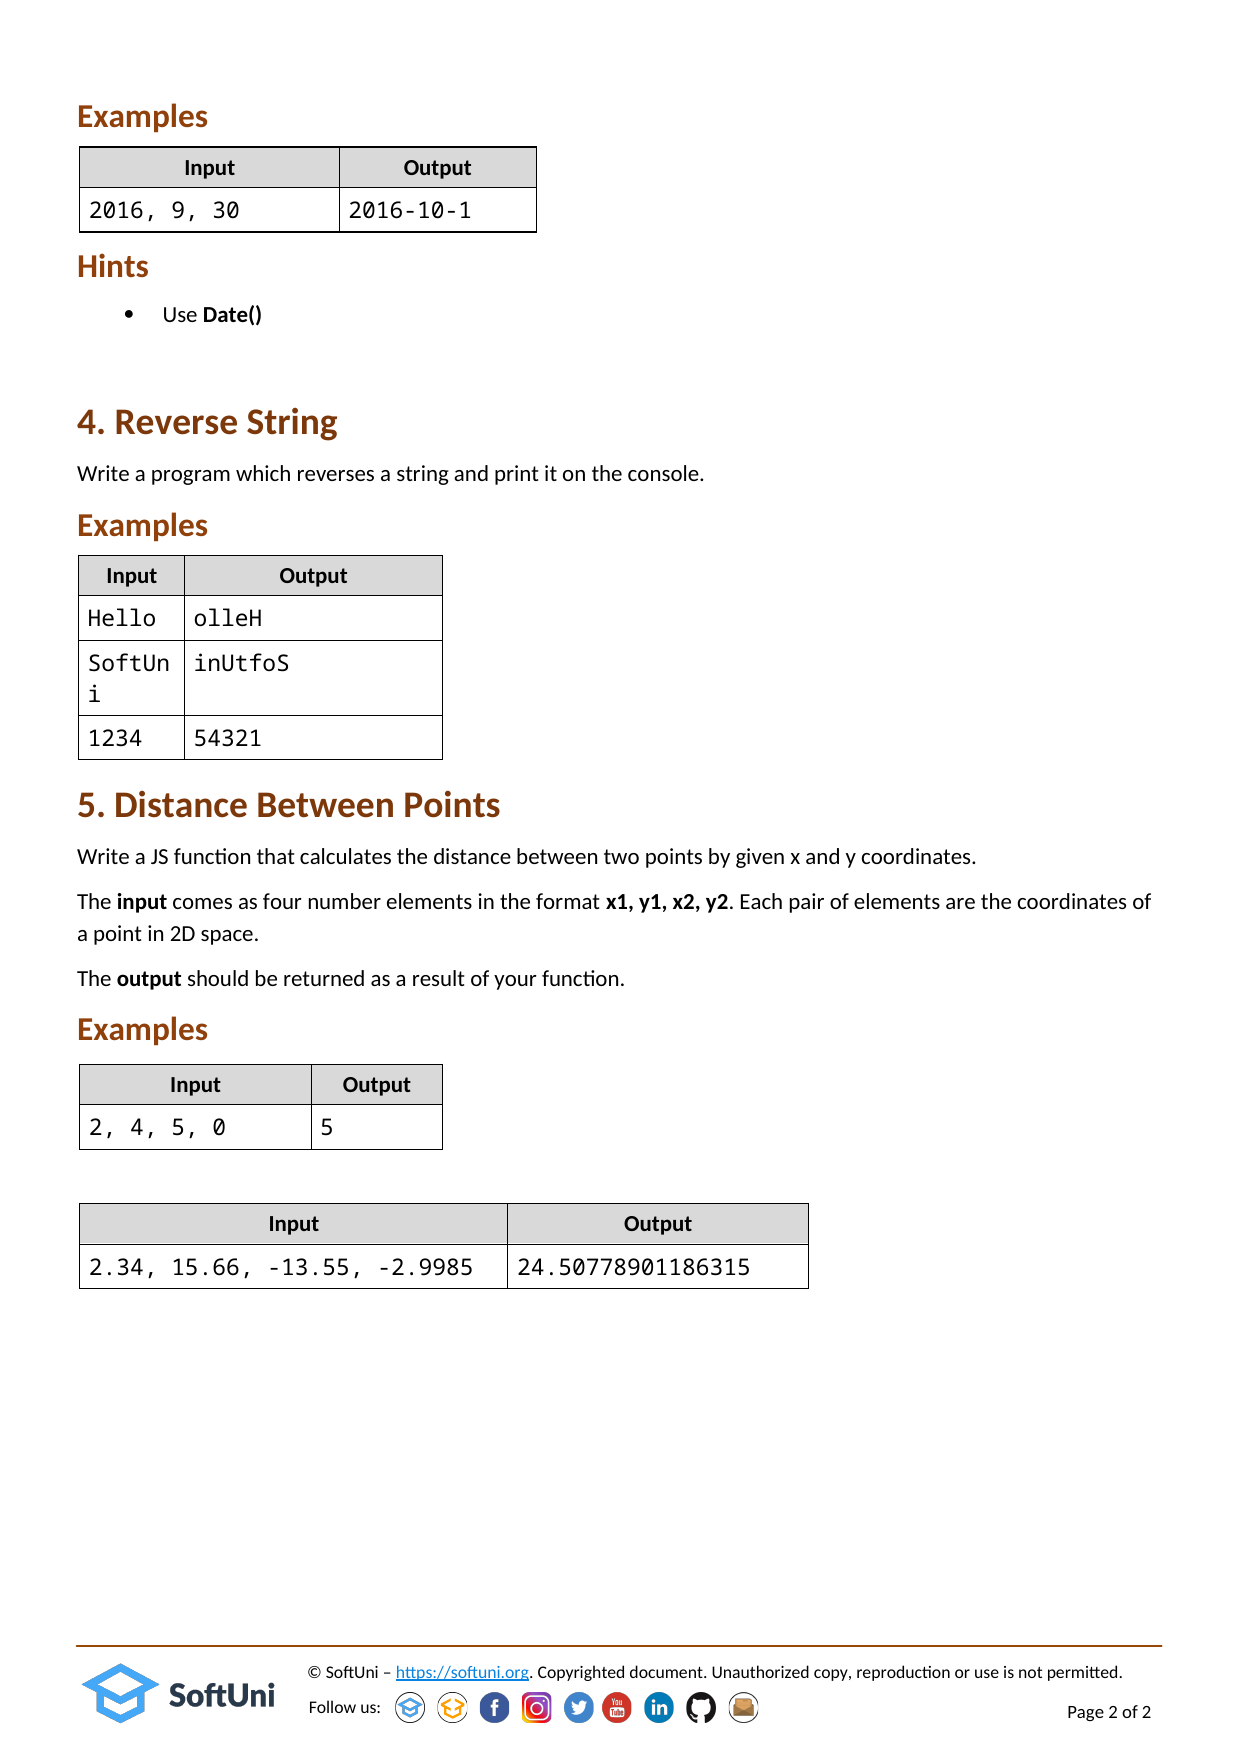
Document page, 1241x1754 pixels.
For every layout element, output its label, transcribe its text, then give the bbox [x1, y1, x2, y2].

subtitle Reverse String [77, 398, 1163, 444]
picture [564, 1692, 594, 1723]
table_cell 2, 4, 5, 0 [80, 1105, 311, 1148]
picture [479, 1692, 510, 1723]
table_cell 5 [312, 1105, 442, 1148]
picture [644, 1714, 653, 1723]
table_cell Hello [79, 596, 184, 639]
table_cell inUtfoS [185, 641, 442, 715]
table_header Input [79, 556, 184, 595]
text The input comes as four number elements in the format x1, y1, x2, y2. Each pair of elements are the coordinates of a point in 2D space. [77, 887, 1163, 947]
picture [522, 1692, 552, 1723]
picture [75, 1658, 281, 1729]
subtitle Examples [77, 503, 1163, 544]
text The output should be returned as a result of your function. [77, 964, 1163, 992]
table_cell 2016-10-1 [340, 188, 536, 231]
table_header Input [80, 1204, 507, 1243]
table_cell 2016, 9, 30 [80, 188, 339, 231]
table_cell 2.34, 15.66, -13.55, -2.9985 [80, 1245, 507, 1288]
text Examples [77, 1008, 1163, 1049]
subtitle Hints [77, 245, 1163, 286]
table_cell SoftUni [79, 641, 184, 715]
picture [602, 1692, 632, 1723]
picture [395, 1692, 425, 1723]
picture [665, 1714, 674, 1723]
picture [686, 1692, 716, 1723]
text Write a program which reverses a string and print it on the console. [77, 459, 1163, 487]
table_cell olleH [185, 596, 442, 639]
table_cell 1234 [79, 716, 184, 759]
text Write a JS function that calculates the distance between two points by given x and y coordinates. [77, 842, 1163, 870]
list Distance Between Points [77, 781, 1163, 827]
table_header Output [508, 1204, 808, 1243]
table_header Output [340, 148, 536, 187]
picture [665, 1692, 674, 1701]
table_header Output [312, 1065, 442, 1104]
subtitle Examples [77, 95, 1163, 136]
picture [644, 1692, 653, 1701]
list Use Date() [125, 300, 1163, 328]
table_header Input [80, 1065, 311, 1104]
table_header Output [185, 556, 442, 595]
picture [728, 1692, 759, 1723]
table_header Input [80, 148, 339, 187]
table_cell 24.50778901186315 [508, 1245, 808, 1288]
table_cell 54321 [185, 716, 442, 759]
picture [658, 1705, 667, 1714]
picture [437, 1692, 468, 1723]
